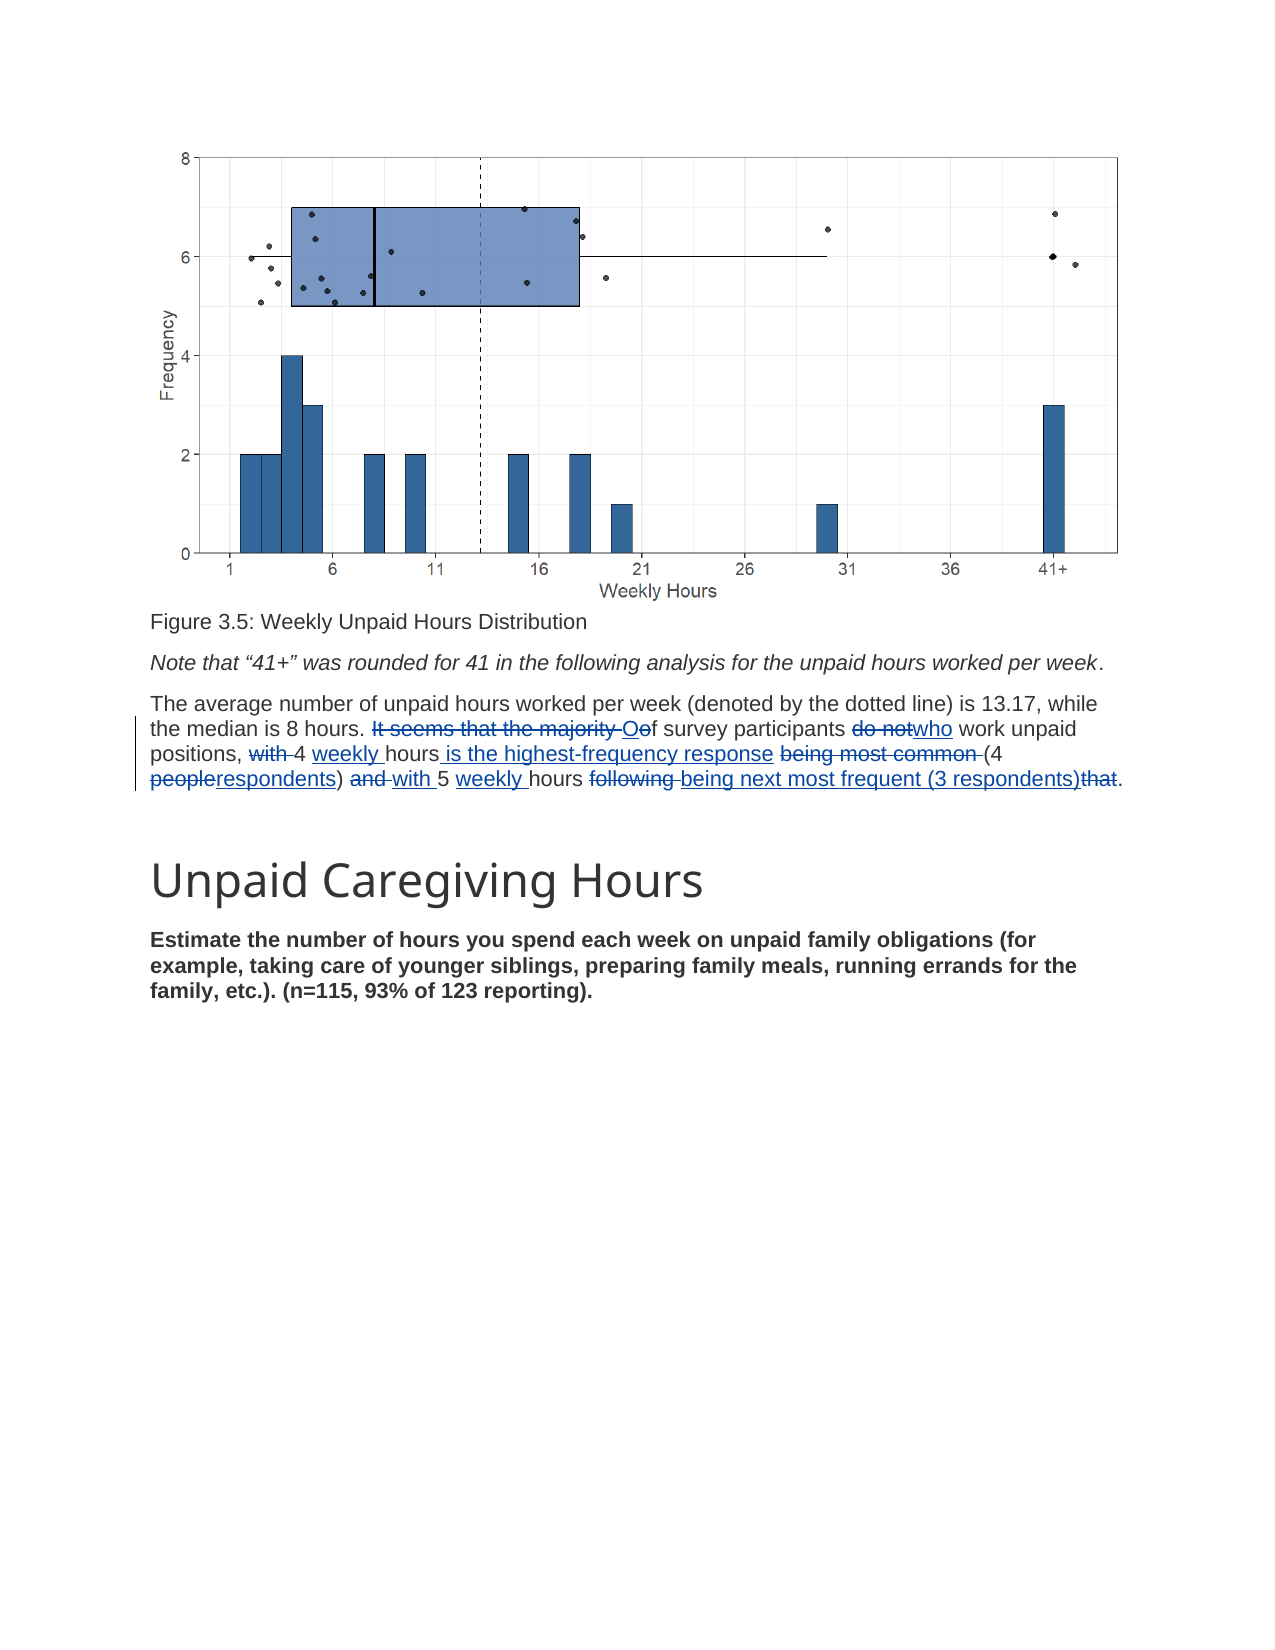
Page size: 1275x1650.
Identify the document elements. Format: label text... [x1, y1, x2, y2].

text Note that “41+” was rounded for 41 in the following analysis for the unpaid hours worked per week. [150, 650, 1125, 675]
picture [150, 150, 1125, 609]
text Although the majority of the participants claim to work 0 hours per week, below is a breakdown of the exact number of hours for those who claim to work a unpaid job (n=24, 20% of 123 reporting).Figure 3.5: Weekly Unpaid Hours Distribution [150, 609, 1125, 634]
subtitle Unpaid Caregiving Hours [150, 848, 1125, 912]
text Estimate the number of hours you spend each week on unpaid family obligations (for example, taking care of younger siblings, preparing family meals, running errands for the family, etc.). (n=115, 93% of 123 reporting).Figure 3.6: Weekly Caregiving Hour Ranges [150, 927, 1125, 1003]
text The average number of unpaid hours worked per week (denoted by the dotted line) is 13.17, while the median is 8 hours. f survey participants work unpaid positions, 4 hours (4 ) 5 hours . [150, 691, 1125, 791]
